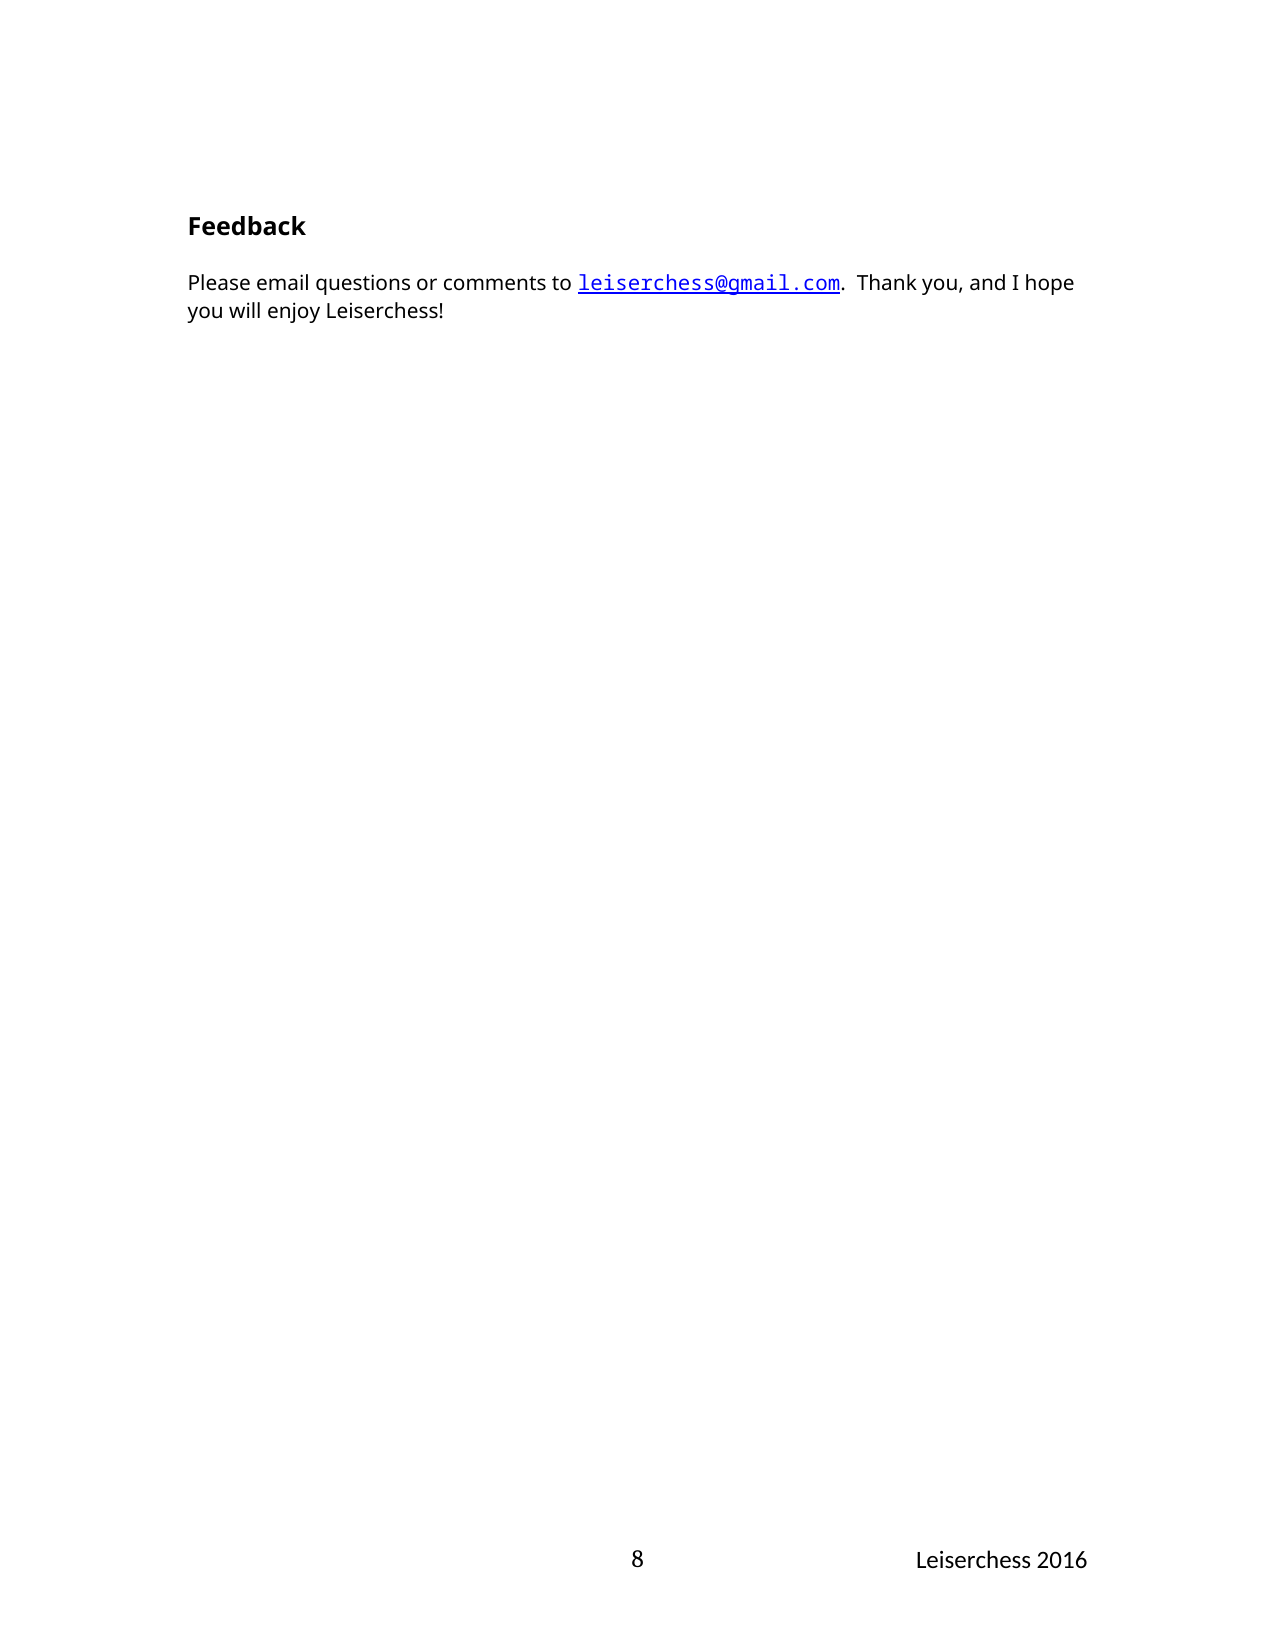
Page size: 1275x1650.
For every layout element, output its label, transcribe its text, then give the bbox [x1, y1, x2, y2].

text Feedback [187, 209, 1087, 243]
text Please email questions or comments to leiserchess@gmail.com. Thank you, and I hope you will enjoy Leiserchess! [187, 268, 1087, 325]
